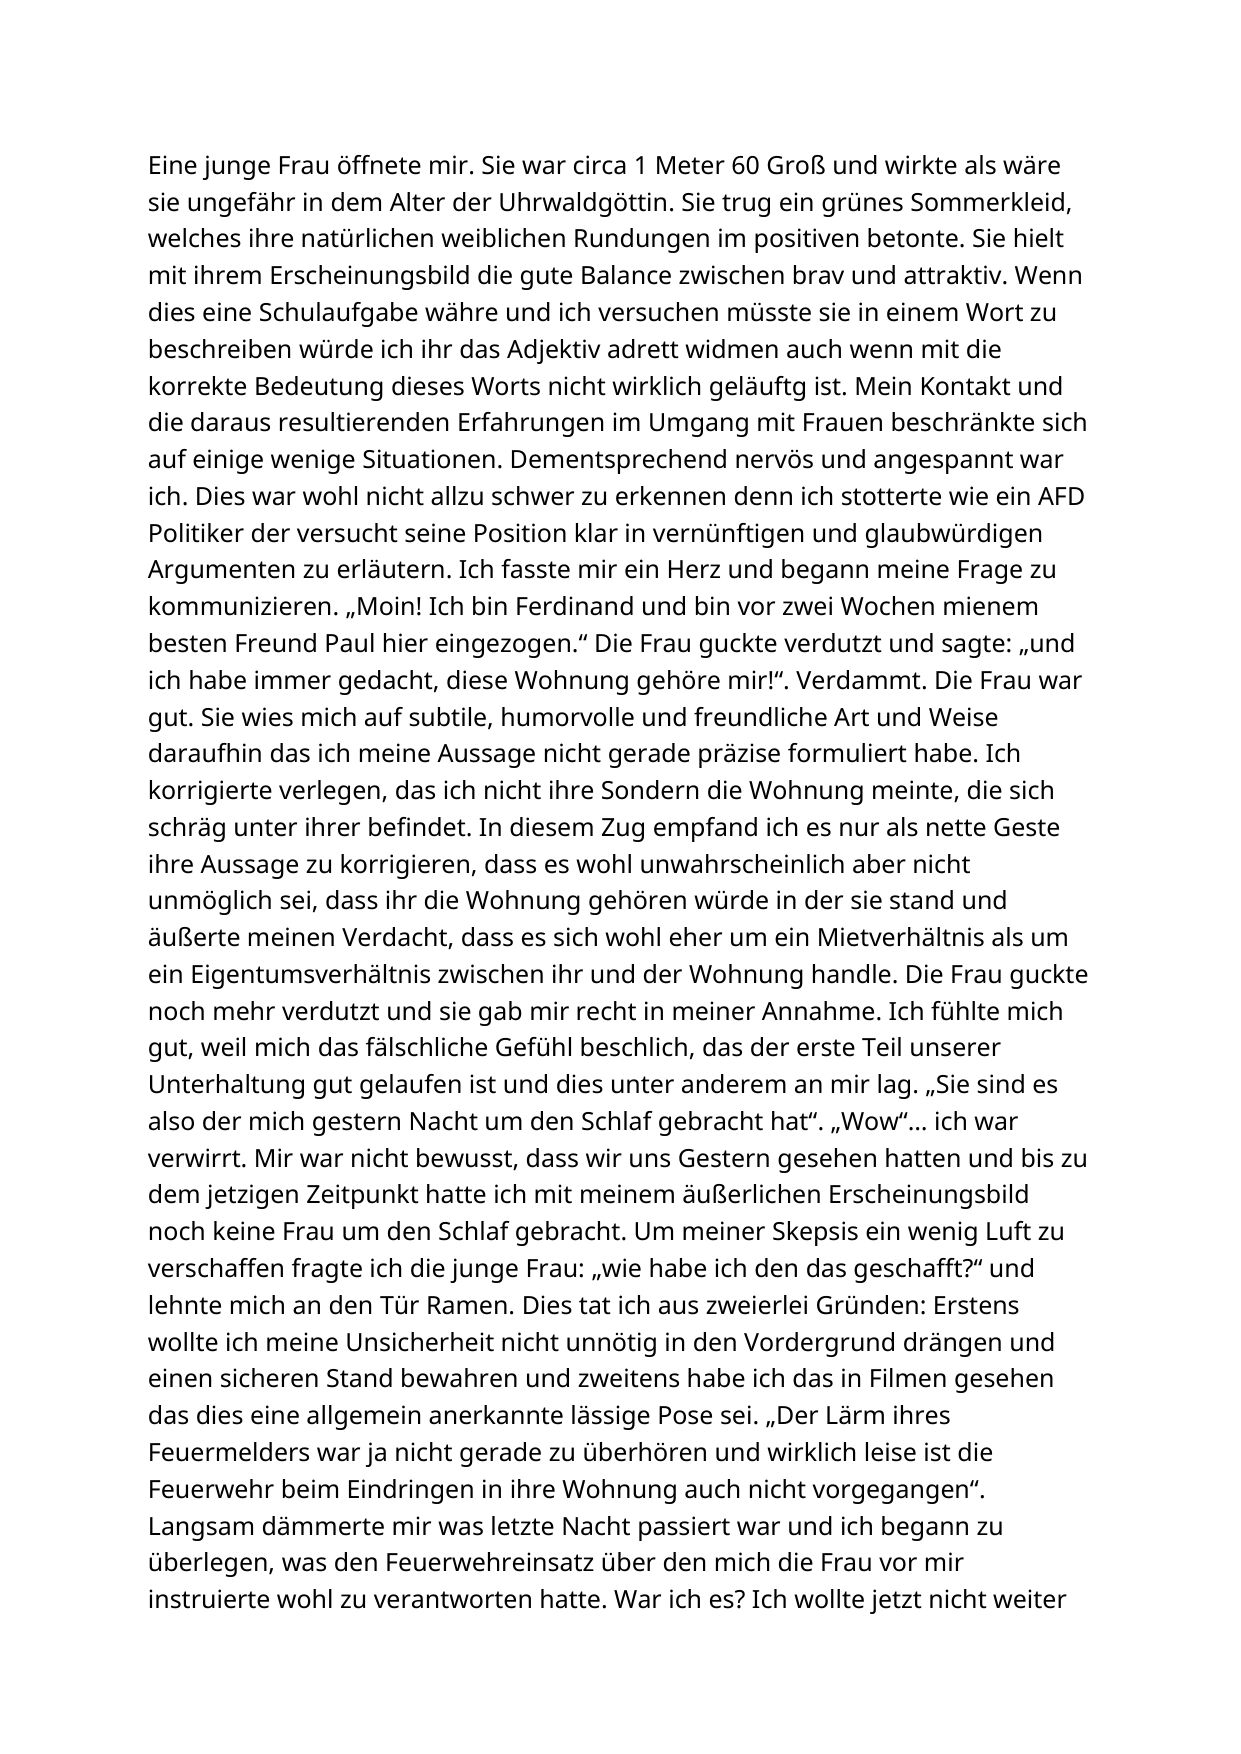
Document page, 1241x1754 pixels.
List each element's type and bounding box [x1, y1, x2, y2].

text [148, 148, 1093, 1616]
